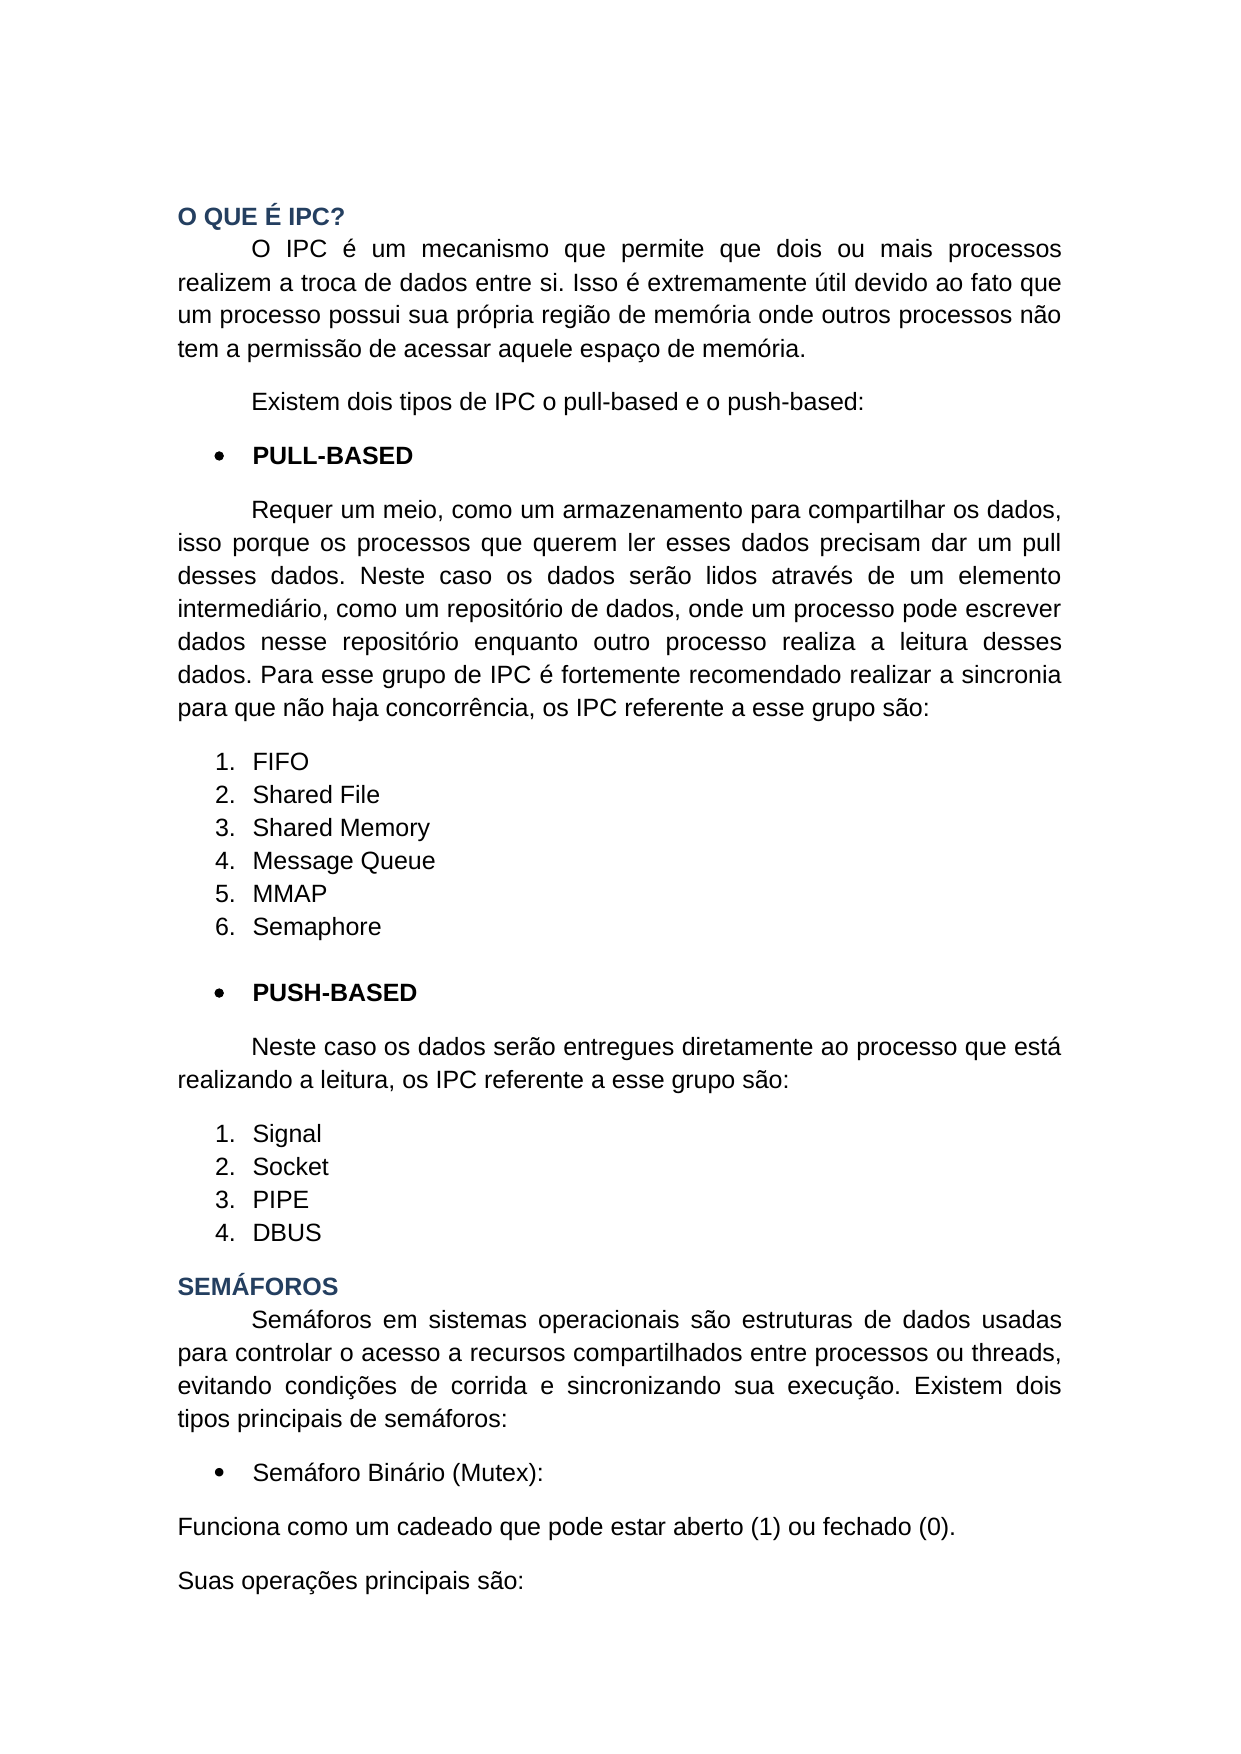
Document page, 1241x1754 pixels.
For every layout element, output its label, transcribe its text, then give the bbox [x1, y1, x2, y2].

list PUSH-BASED [215, 978, 1063, 1007]
text Suas operações principais são: [177, 1566, 1063, 1594]
list Socket [215, 1152, 1063, 1181]
list Shared File [215, 780, 1063, 809]
text Existem dois tipos de IPC o pull-based e o push-based: [177, 387, 1063, 416]
list DBUS [215, 1218, 1063, 1247]
list Signal [215, 1119, 1063, 1148]
list FIFO [215, 747, 1063, 776]
subtitle O QUE É IPC? [177, 201, 1063, 230]
list Shared Memory [215, 813, 1063, 842]
list Semáforo Binário (Mutex): [215, 1458, 1063, 1487]
list PULL-BASED [215, 441, 1063, 470]
list MMAP [215, 879, 1063, 908]
text Neste caso os dados serão entregues diretamente ao processo que está realizando a leitura, os IPC referente a esse grupo são: [177, 1032, 1063, 1094]
list PIPE [215, 1185, 1063, 1214]
text Requer um meio, como um armazenamento para compartilhar os dados, isso porque os processos que querem ler esses dados precisam dar um pull desses dados. Neste caso os dados serão lidos através de um elemento intermediário, como um repositório de dados, onde um processo pode escrever dados nesse repositório enquanto outro processo realiza a leitura desses dados. Para esse grupo de IPC é fortemente recomendado realizar a sincronia para que não haja concorrência, os IPC referente a esse grupo são: [177, 495, 1063, 722]
list Message Queue [215, 846, 1063, 875]
subtitle SEMÁFOROS [177, 1272, 1063, 1301]
list Semaphore [215, 912, 1063, 941]
text Funciona como um cadeado que pode estar aberto (1) ou fechado (0). [177, 1512, 1063, 1541]
text O IPC é um mecanismo que permite que dois ou mais processos realizem a troca de dados entre si. Isso é extremamente útil devido ao fato que um processo possui sua própria região de memória onde outros processos não tem a permissão de acessar aquele espaço de memória. [177, 234, 1063, 362]
text Semáforos em sistemas operacionais são estruturas de dados usadas para controlar o acesso a recursos compartilhados entre processos ou threads, evitando condições de corrida e sincronizando sua execução. Existem dois tipos principais de semáforos: [177, 1305, 1063, 1433]
